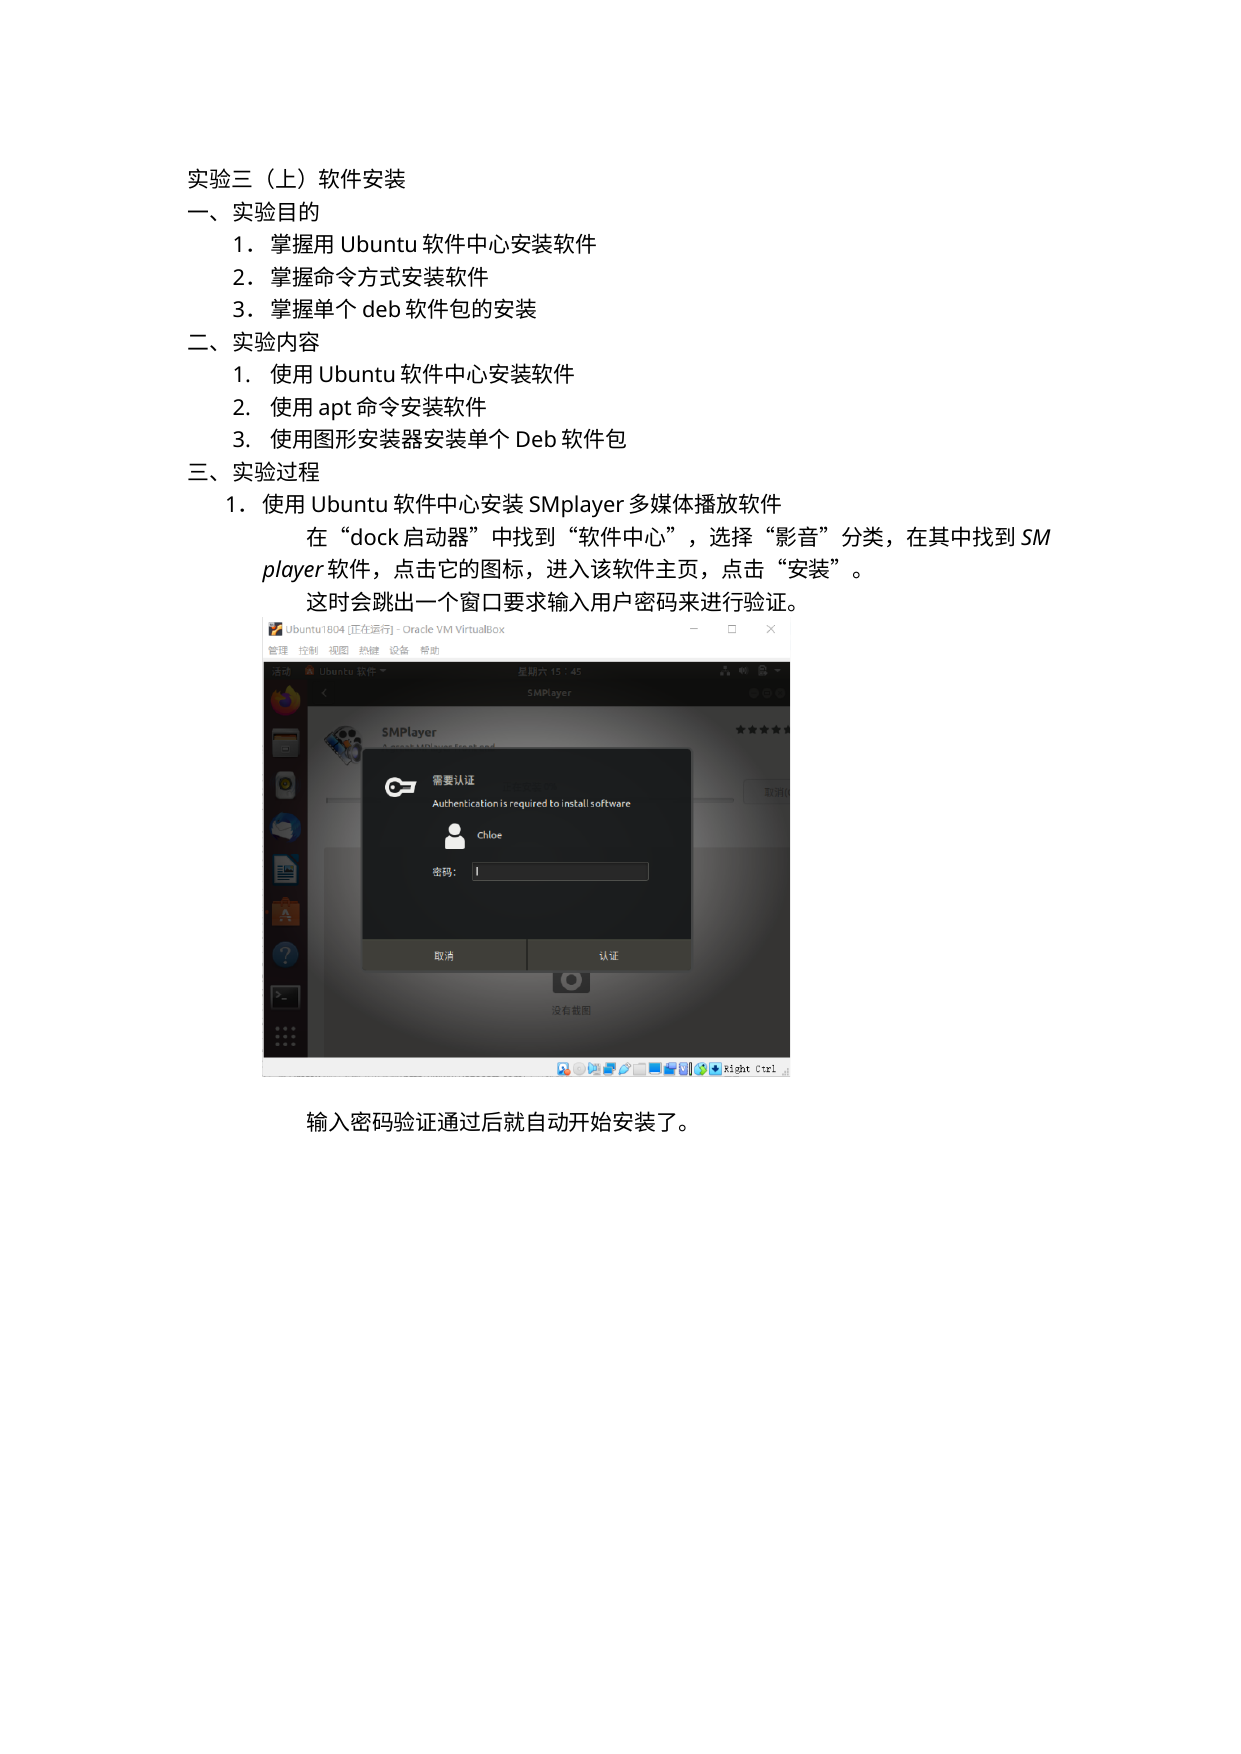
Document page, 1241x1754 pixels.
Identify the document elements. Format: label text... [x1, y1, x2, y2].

list 在“dock启动器”中找到“软件中心”，选择“影音”分类，在其中找到SM player软件，点击它的图标，进入该软件主页，点击“安装”。 [262, 519, 1053, 584]
list 实验目的 [187, 194, 1053, 227]
list 掌握命令方式安装软件 [232, 259, 1053, 292]
picture [262, 617, 790, 1077]
list 输入密码验证通过后就自动开始安装了。 [262, 1104, 1053, 1137]
list 使用Ubuntu软件中心安装SMplayer多媒体播放软件 [225, 487, 1053, 519]
list 使用apt命令安装软件 [232, 389, 1053, 422]
list 实验过程 [187, 454, 1053, 487]
list 这时会跳出一个窗口要求输入用户密码来进行验证。 [262, 584, 1053, 617]
list 使用Ubuntu软件中心安装软件 [232, 357, 1053, 389]
list 掌握单个deb软件包的安装 [232, 292, 1053, 324]
list 使用图形安装器安装单个Deb软件包 [232, 422, 1053, 454]
text 实验三（上）软件安装 [187, 162, 1053, 194]
list 掌握用Ubuntu软件中心安装软件 [232, 227, 1053, 259]
list 实验内容 [187, 324, 1053, 357]
